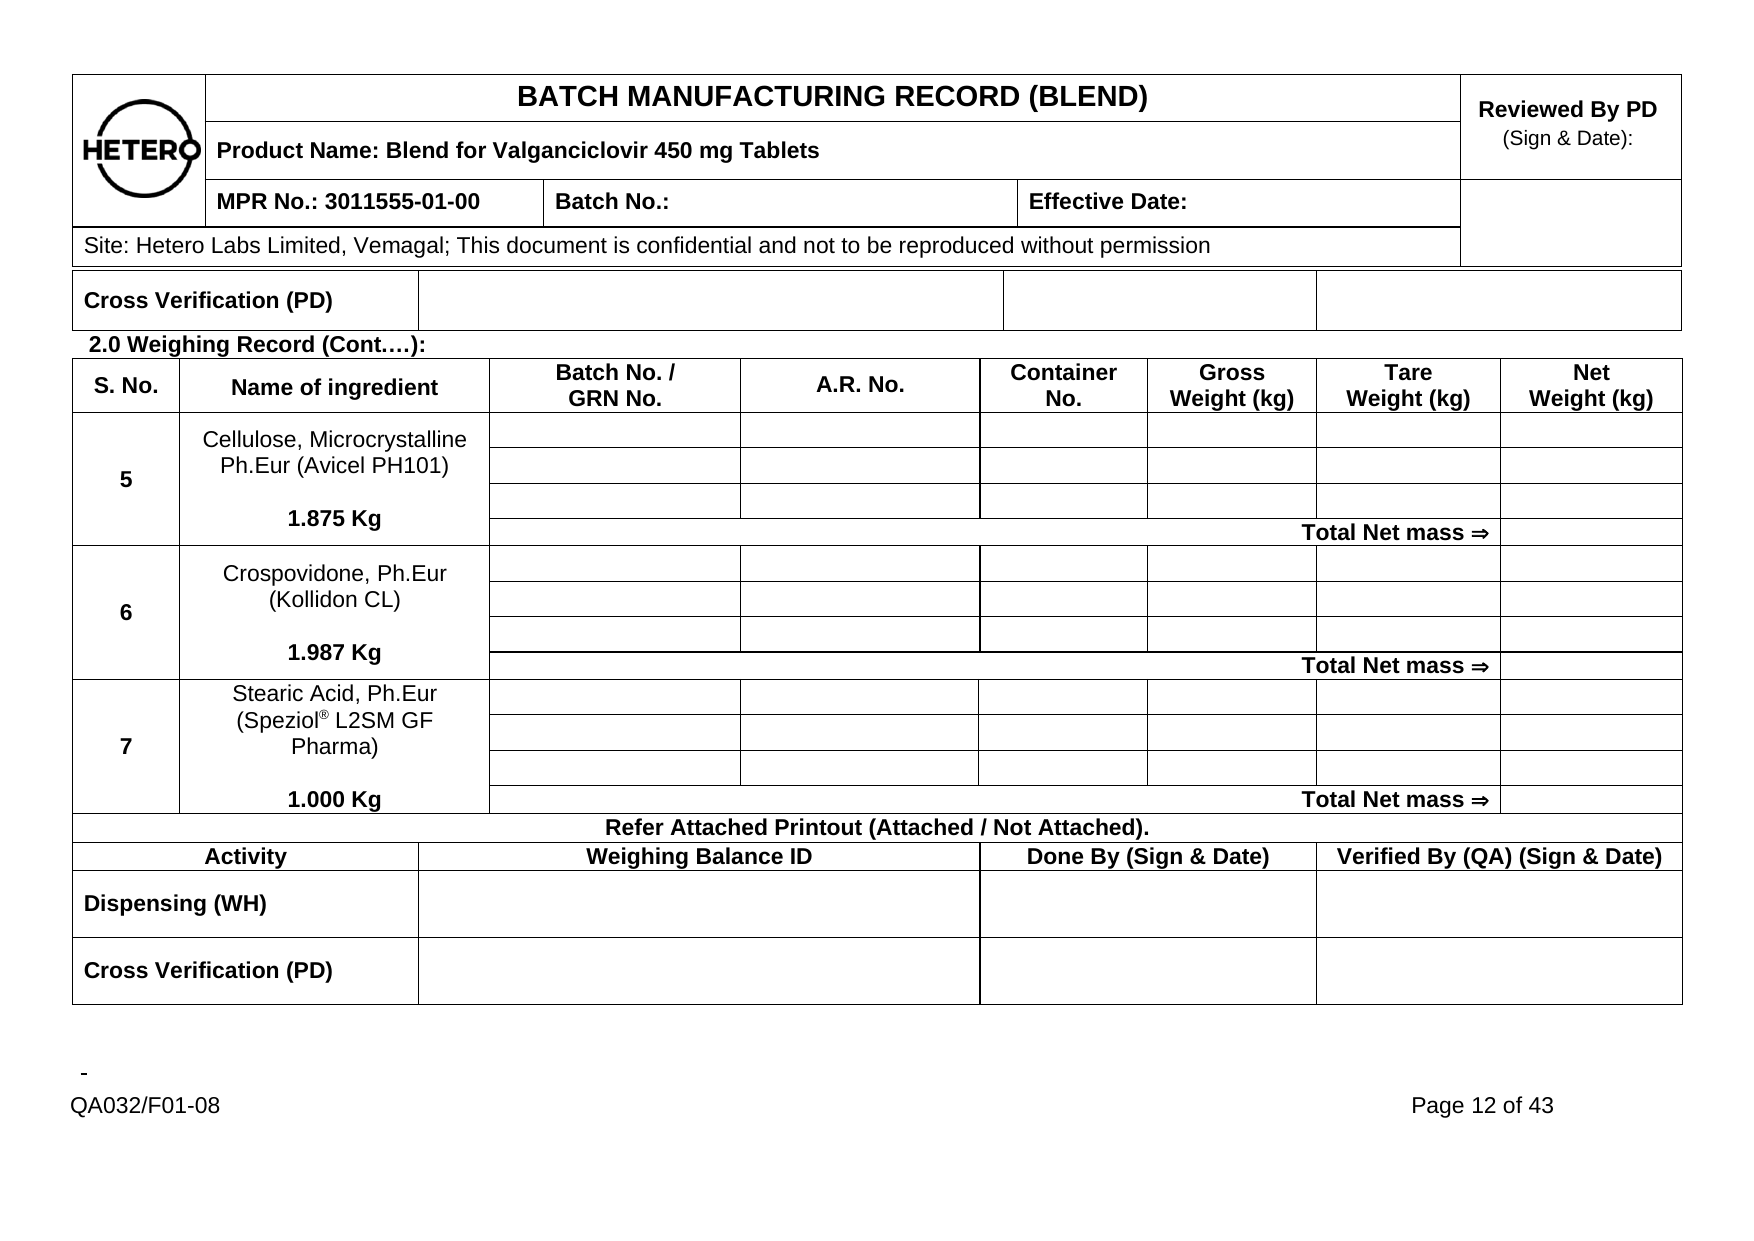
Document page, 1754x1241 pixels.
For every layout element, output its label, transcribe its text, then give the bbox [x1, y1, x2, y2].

table_cell [1317, 448, 1500, 482]
table_cell [1317, 680, 1500, 714]
table_cell Total Net mass [490, 653, 1500, 679]
table_cell [1148, 617, 1316, 651]
table_cell [1317, 715, 1500, 750]
table_cell [1501, 751, 1682, 785]
table_cell [490, 715, 740, 750]
table_cell [741, 751, 978, 785]
table_cell [419, 871, 979, 937]
picture [83, 99, 201, 198]
table_cell Cross Verification (PD) [73, 938, 418, 1003]
table_cell Total Net mass [490, 519, 1500, 545]
table_cell [981, 582, 1147, 616]
table_cell [981, 617, 1147, 651]
table_cell [981, 484, 1147, 518]
table_cell Done By (Sign & Date) [981, 843, 1316, 870]
table_cell Verified By (QA) (Sign & Date) [1317, 843, 1682, 870]
table_cell [1148, 413, 1316, 447]
table_cell [1501, 617, 1682, 651]
table_header Container No. [981, 359, 1147, 412]
table_cell [1148, 546, 1316, 581]
table_cell [490, 617, 740, 651]
table_cell [741, 680, 978, 714]
table_cell 7 [73, 680, 179, 812]
table_cell [981, 546, 1147, 581]
table_cell [1148, 715, 1316, 750]
table_cell [741, 484, 979, 518]
table_cell [979, 751, 1147, 785]
table_cell [1317, 546, 1500, 581]
table_cell [1501, 786, 1682, 812]
table_cell [741, 448, 979, 482]
table_cell [979, 680, 1147, 714]
table_cell 5 [73, 413, 179, 545]
text 2.0 Weighing Record (Cont.…): [66, 331, 1604, 358]
table_cell 6 [73, 546, 179, 679]
table_cell [1317, 413, 1500, 447]
table_header Tare Weight (kg) [1317, 359, 1500, 412]
table_cell [981, 938, 1316, 1003]
table_cell [1317, 484, 1500, 518]
table_cell Activity [73, 843, 418, 870]
table_cell [1004, 271, 1316, 330]
table_cell [1317, 871, 1682, 937]
table_header Net Weight (kg) [1501, 359, 1682, 412]
table_cell [1317, 582, 1500, 616]
table_cell [981, 871, 1316, 937]
table_cell Cross Verification (PD) [73, 271, 418, 330]
table_cell [1148, 751, 1316, 785]
table_cell [1317, 617, 1500, 651]
table_cell [981, 413, 1147, 447]
table_cell [1501, 546, 1682, 581]
table_cell [1501, 680, 1682, 714]
table_cell [741, 582, 979, 616]
table_cell [1501, 448, 1682, 482]
table_cell [490, 751, 740, 785]
table_cell [1501, 484, 1682, 518]
table_cell [490, 582, 740, 616]
table_cell Refer Attached Printout (Attached / Not Attached). [73, 814, 1682, 842]
table_header Batch No. / GRN No. [490, 359, 740, 412]
table_cell Stearic Acid, Ph.Eur (Speziol® L2SM GF Pharma) 1.000 Kg [180, 680, 489, 812]
table_cell Total Net mass [490, 786, 1500, 812]
table_cell [1148, 582, 1316, 616]
table_cell [490, 413, 740, 447]
table_cell [741, 715, 978, 750]
table_cell [490, 484, 740, 518]
table_cell Dispensing (WH) [73, 871, 418, 937]
table_cell [1317, 751, 1500, 785]
table_header S. No. [73, 359, 179, 412]
table_cell [741, 617, 979, 651]
table_cell [741, 413, 979, 447]
table_cell [1501, 653, 1682, 679]
table_cell [490, 680, 740, 714]
table_cell Cellulose, Microcrystalline Ph.Eur (Avicel PH101) 1.875 Kg [180, 413, 489, 545]
table_cell [981, 448, 1147, 482]
table_cell Weighing Balance ID [419, 843, 979, 870]
table_cell [490, 448, 740, 482]
table_cell [1148, 448, 1316, 482]
table_cell [1317, 938, 1682, 1003]
table_cell [419, 271, 1003, 330]
table_cell [1148, 680, 1316, 714]
table_header A.R. No. [741, 359, 979, 412]
table_cell [741, 546, 979, 581]
table_cell [490, 546, 740, 581]
table_cell [1501, 582, 1682, 616]
table_cell [979, 715, 1147, 750]
table_cell Crospovidone, Ph.Eur (Kollidon CL) 1.987 Kg [180, 546, 489, 679]
table_cell [1501, 715, 1682, 750]
table_cell [1501, 413, 1682, 447]
table_cell [419, 938, 979, 1003]
table_cell [1501, 519, 1682, 545]
table_header Name of ingredient [180, 359, 489, 412]
table_cell [1148, 484, 1316, 518]
table_header Gross Weight (kg) [1148, 359, 1316, 412]
table_cell [1317, 271, 1681, 330]
